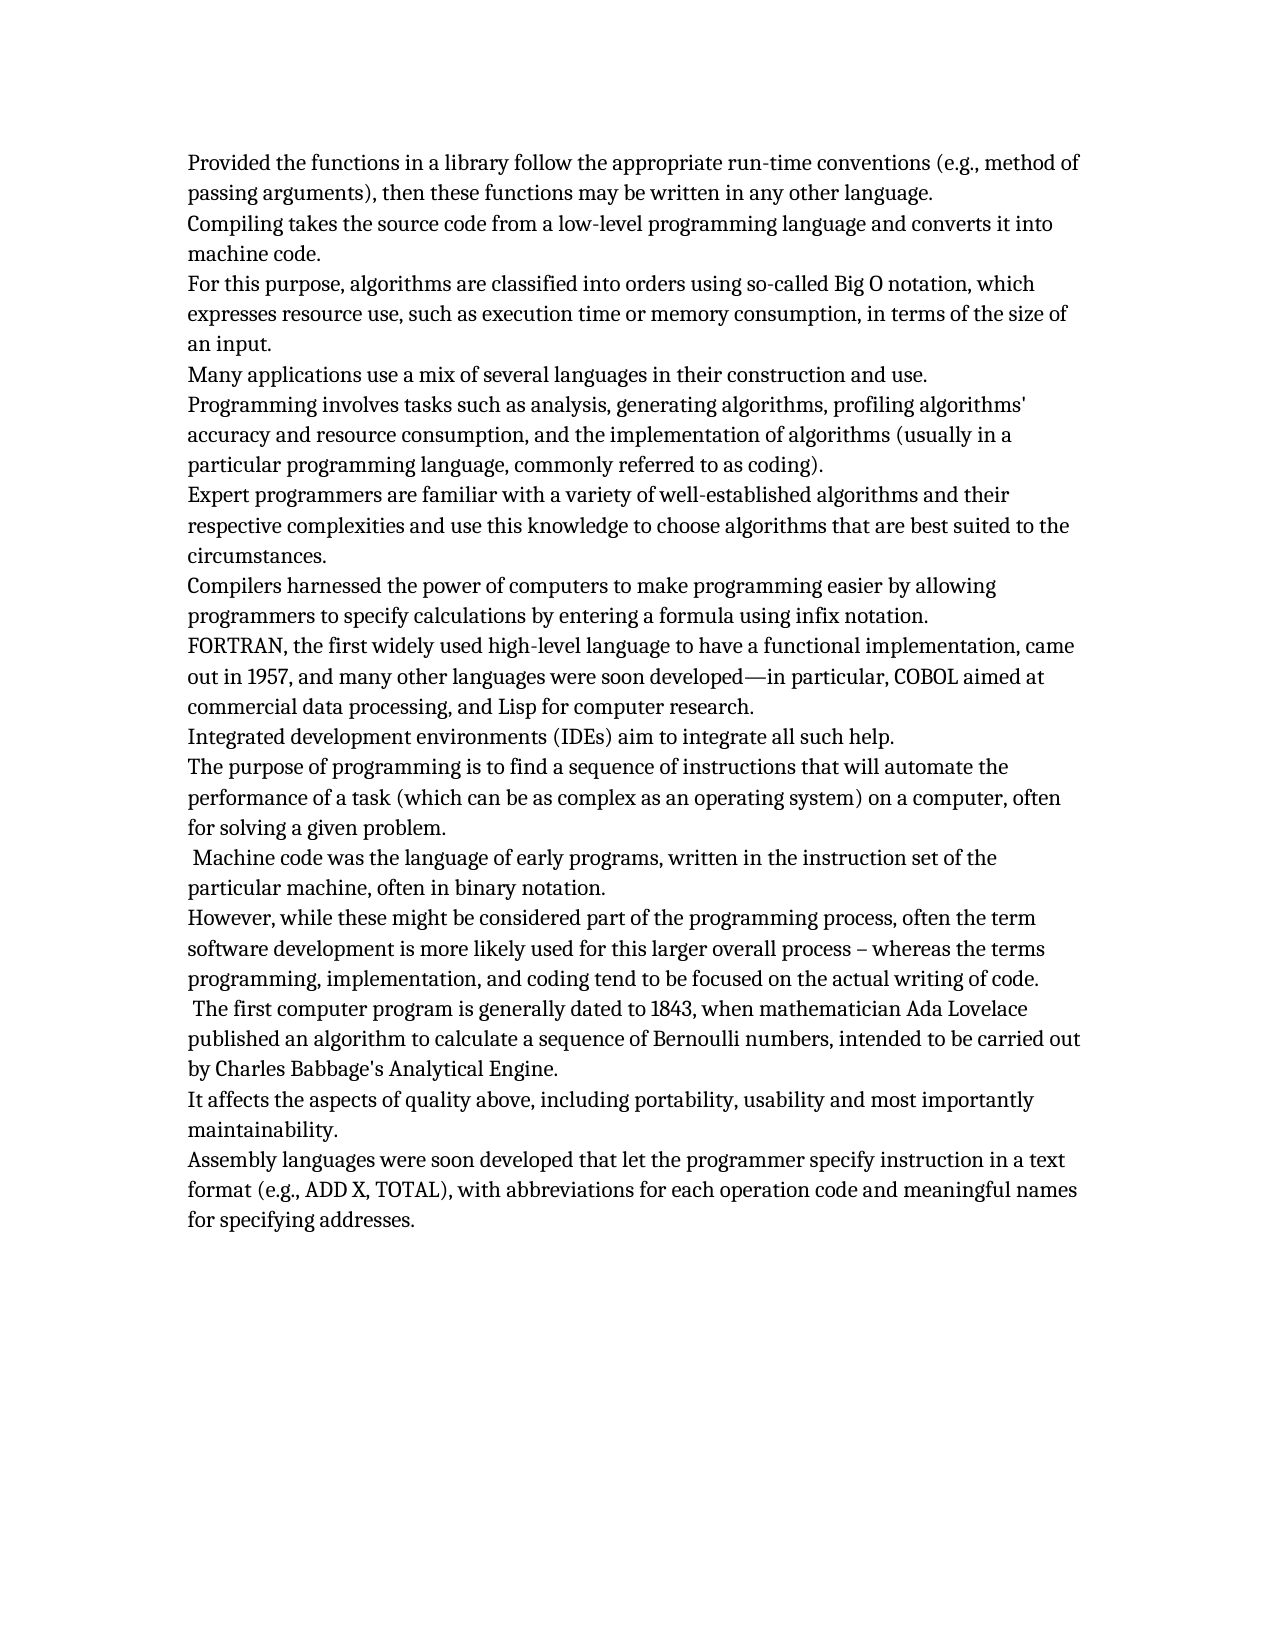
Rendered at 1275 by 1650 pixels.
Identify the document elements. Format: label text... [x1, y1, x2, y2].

text Provided the functions in a library follow the appropriate run-time conventions (e.g., method of passing arguments), then these functions may be written in any other language. Compiling takes the source code from a low-level programming language and converts it into machine code. For this purpose, algorithms are classified into orders using so-called Big O notation, which expresses resource use, such as execution time or memory consumption, in terms of the size of an input. Many applications use a mix of several languages in their construction and use. Programming involves tasks such as analysis, generating algorithms, profiling algorithms' accuracy and resource consumption, and the implementation of algorithms (usually in a particular programming language, commonly referred to as coding). Expert programmers are familiar with a variety of well-established algorithms and their respective complexities and use this knowledge to choose algorithms that are best suited to the circumstances. Compilers harnessed the power of computers to make programming easier by allowing programmers to specify calculations by entering a formula using infix notation. FORTRAN, the first widely used high-level language to have a functional implementation, came out in 1957, and many other languages were soon developed—in particular, COBOL aimed at commercial data processing, and Lisp for computer research. Integrated development environments (IDEs) aim to integrate all such help. The purpose of programming is to find a sequence of instructions that will automate the performance of a task (which can be as complex as an operating system) on a computer, often for solving a given problem. Machine code was the language of early programs, written in the instruction set of the particular machine, often in binary notation. However, while these might be considered part of the programming process, often the term software development is more likely used for this larger overall process – whereas the terms programming, implementation, and coding tend to be focused on the actual writing of code. The first computer program is generally dated to 1843, when mathematician Ada Lovelace published an algorithm to calculate a sequence of Bernoulli numbers, intended to be carried out by Charles Babbage's Analytical Engine. It affects the aspects of quality above, including portability, usability and most importantly maintainability. Assembly languages were soon developed that let the programmer specify instruction in a text format (e.g., ADD X, TOTAL), with abbreviations for each operation code and meaningful names for specifying addresses. [187, 150, 1087, 1234]
